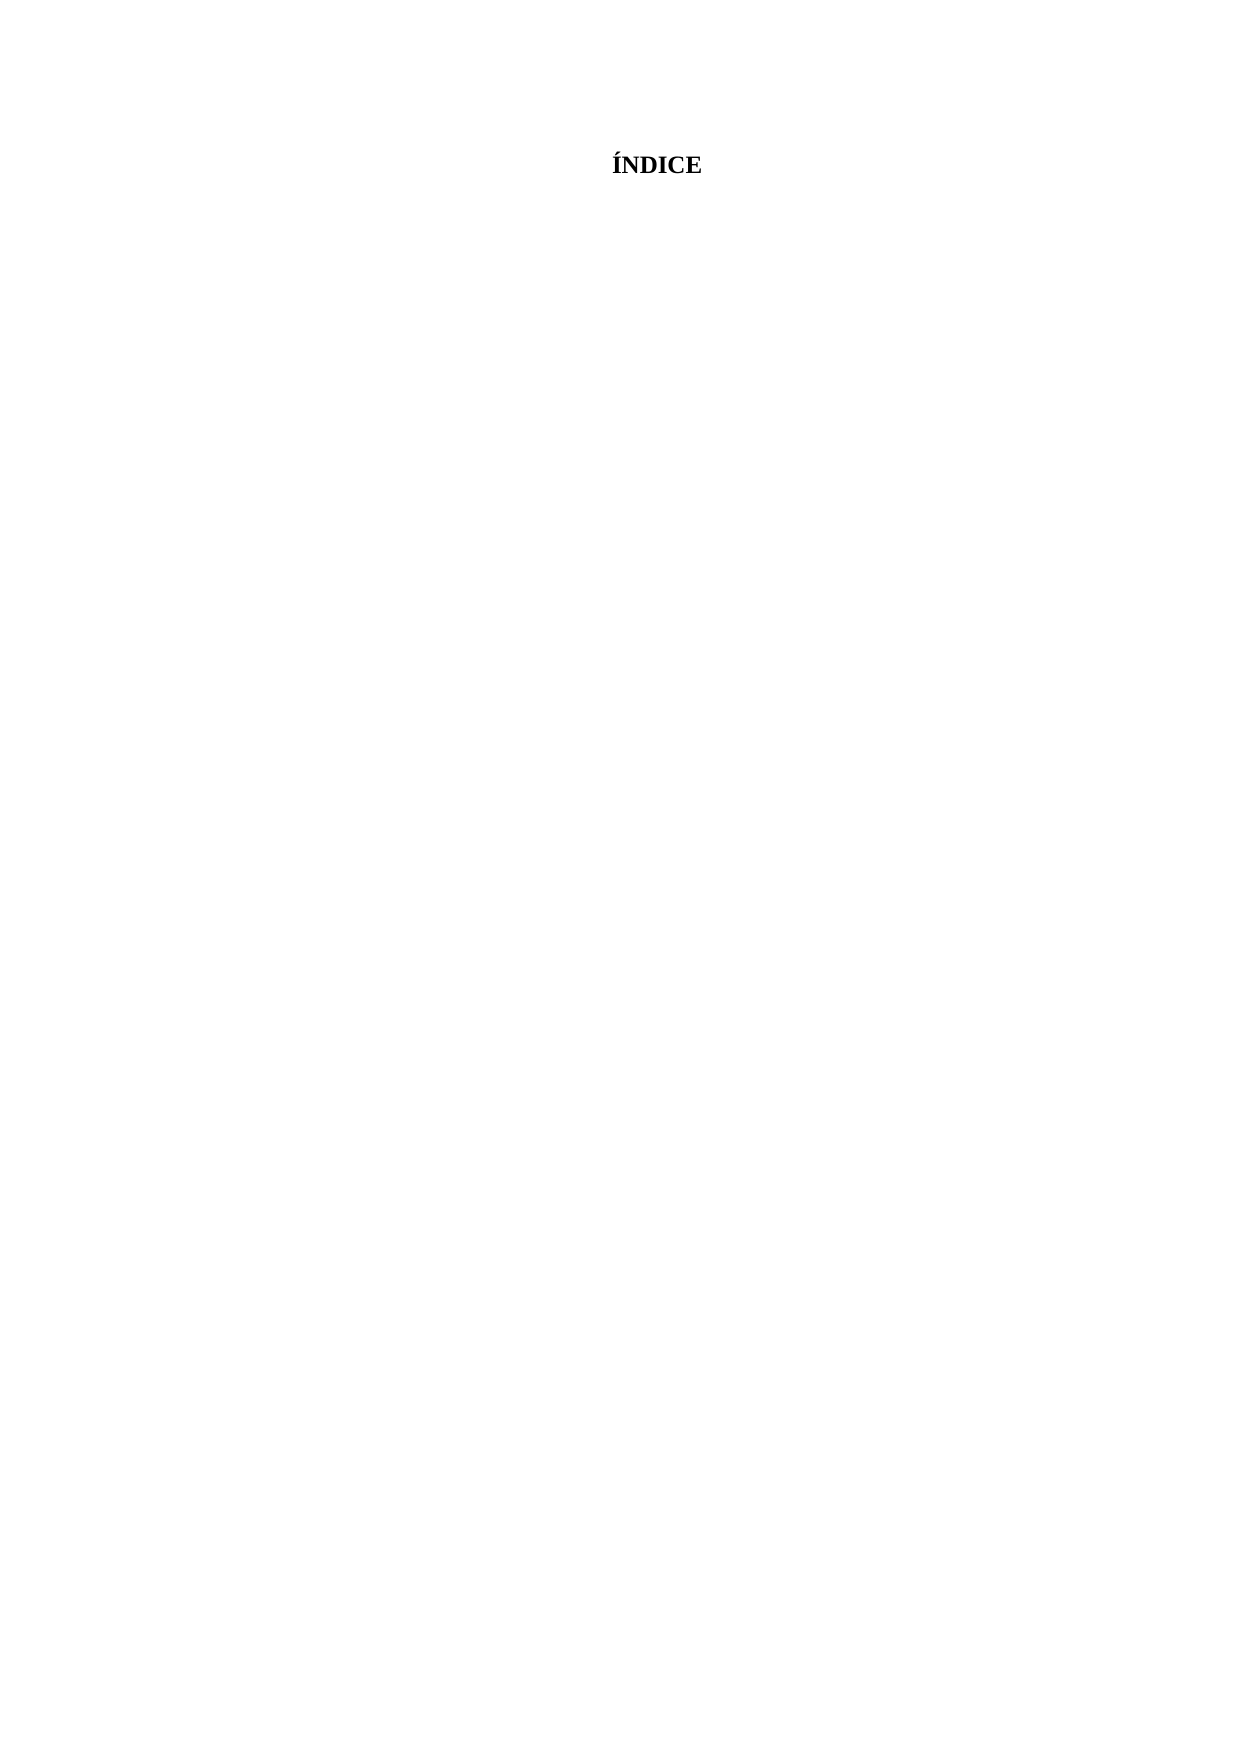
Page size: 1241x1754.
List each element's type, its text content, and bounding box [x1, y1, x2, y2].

text ÍNDICE [150, 150, 1090, 179]
